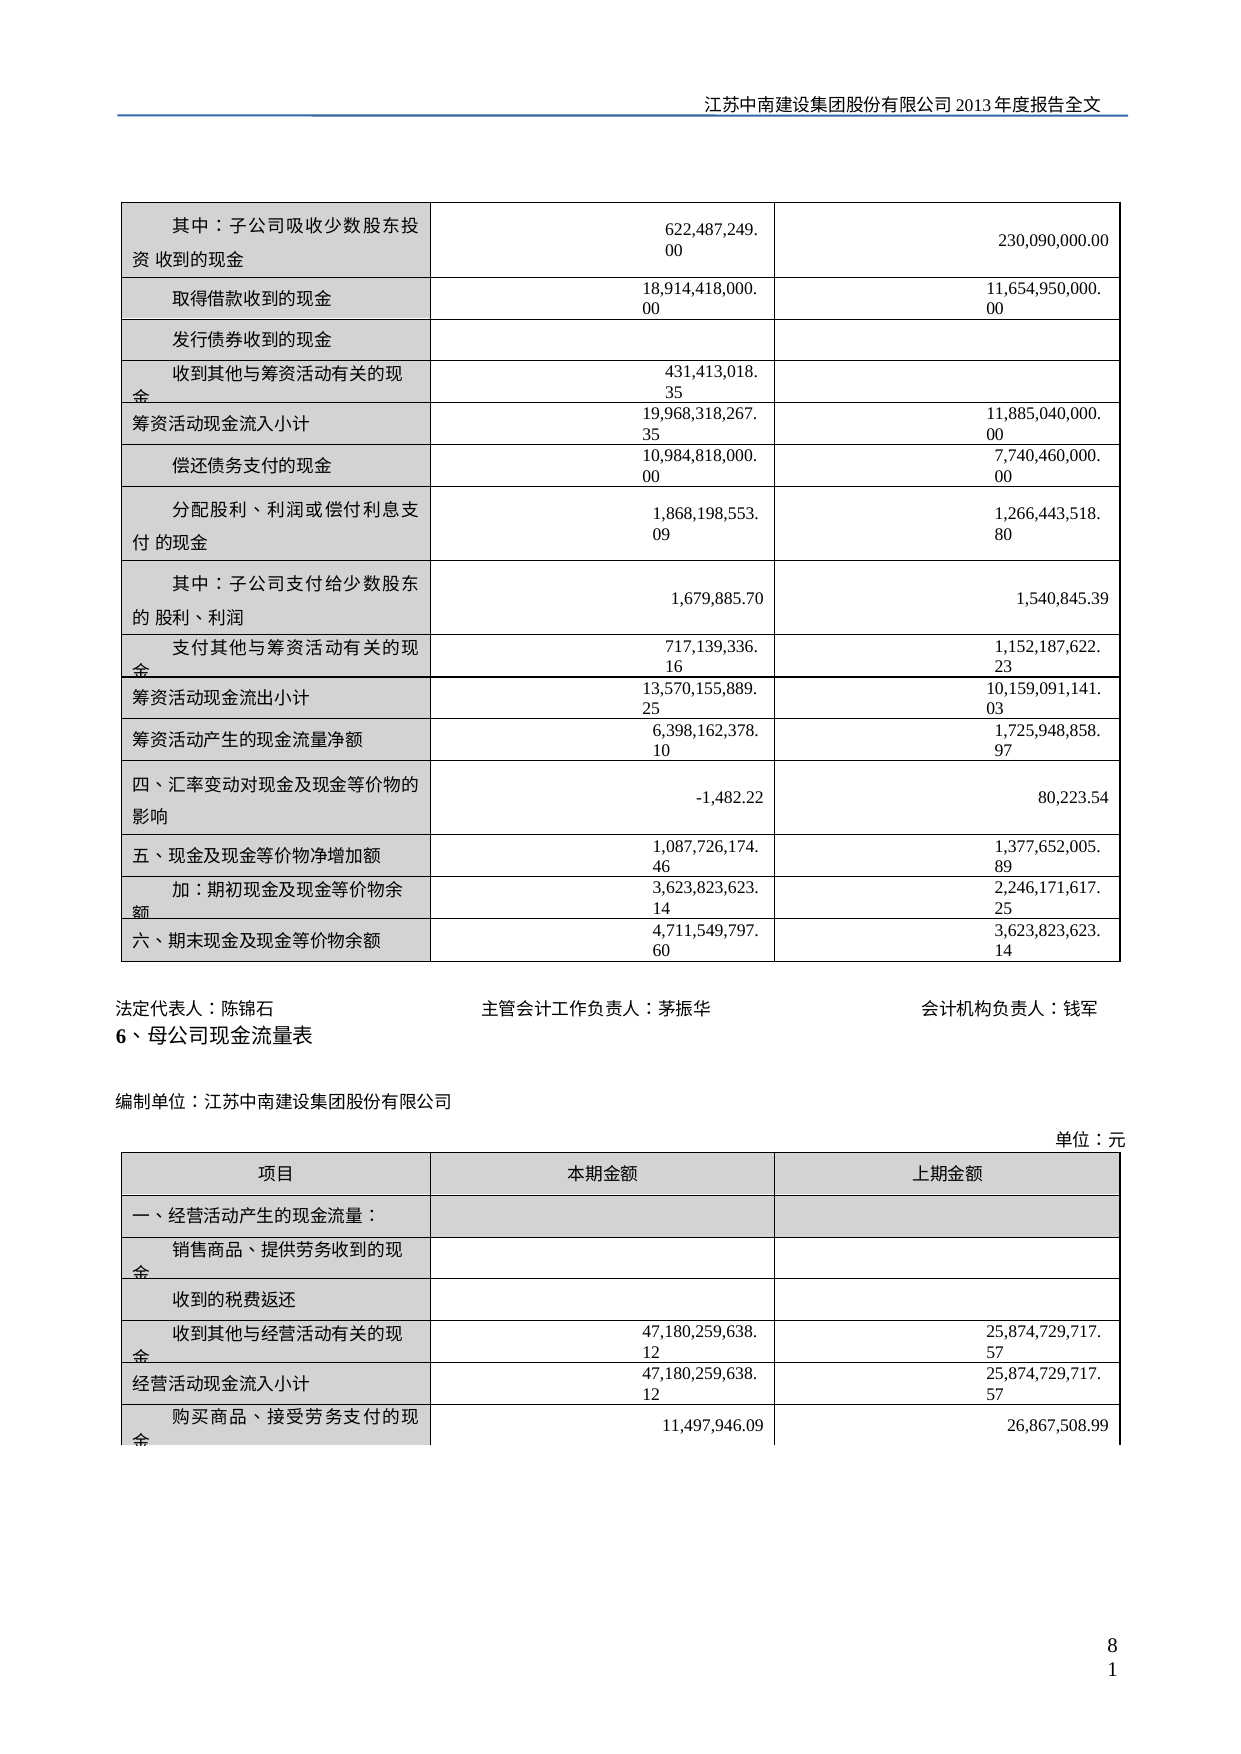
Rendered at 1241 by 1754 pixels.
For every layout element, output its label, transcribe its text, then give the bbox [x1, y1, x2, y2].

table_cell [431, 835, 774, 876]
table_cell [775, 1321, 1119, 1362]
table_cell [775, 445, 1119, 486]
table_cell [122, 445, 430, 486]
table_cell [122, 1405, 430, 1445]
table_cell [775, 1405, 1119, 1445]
text 单位：元 [116, 1128, 1126, 1152]
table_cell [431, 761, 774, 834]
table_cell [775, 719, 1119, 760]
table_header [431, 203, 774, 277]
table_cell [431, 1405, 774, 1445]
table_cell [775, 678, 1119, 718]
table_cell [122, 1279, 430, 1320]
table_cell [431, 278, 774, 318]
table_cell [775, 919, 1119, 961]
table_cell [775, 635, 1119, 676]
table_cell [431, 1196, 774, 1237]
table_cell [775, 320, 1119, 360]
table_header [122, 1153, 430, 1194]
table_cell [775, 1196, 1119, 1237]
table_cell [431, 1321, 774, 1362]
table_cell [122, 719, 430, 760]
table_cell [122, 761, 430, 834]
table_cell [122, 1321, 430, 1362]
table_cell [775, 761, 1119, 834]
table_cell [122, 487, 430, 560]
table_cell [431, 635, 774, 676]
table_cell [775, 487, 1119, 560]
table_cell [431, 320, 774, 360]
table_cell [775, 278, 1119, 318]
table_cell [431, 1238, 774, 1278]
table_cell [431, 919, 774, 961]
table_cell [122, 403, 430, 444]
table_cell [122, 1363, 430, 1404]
text 编制单位：江苏中南建设集团股份有限公司 [116, 1089, 1126, 1113]
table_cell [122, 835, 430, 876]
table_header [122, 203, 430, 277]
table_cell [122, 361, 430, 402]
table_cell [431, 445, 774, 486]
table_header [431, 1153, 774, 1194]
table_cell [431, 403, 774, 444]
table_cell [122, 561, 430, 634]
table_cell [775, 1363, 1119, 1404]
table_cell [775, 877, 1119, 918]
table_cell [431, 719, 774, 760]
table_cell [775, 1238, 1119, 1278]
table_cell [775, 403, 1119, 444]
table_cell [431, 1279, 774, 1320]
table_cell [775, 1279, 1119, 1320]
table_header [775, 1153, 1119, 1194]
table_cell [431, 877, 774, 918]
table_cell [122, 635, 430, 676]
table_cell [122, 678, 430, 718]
text 6、母公司现金流量表 [116, 962, 1126, 1049]
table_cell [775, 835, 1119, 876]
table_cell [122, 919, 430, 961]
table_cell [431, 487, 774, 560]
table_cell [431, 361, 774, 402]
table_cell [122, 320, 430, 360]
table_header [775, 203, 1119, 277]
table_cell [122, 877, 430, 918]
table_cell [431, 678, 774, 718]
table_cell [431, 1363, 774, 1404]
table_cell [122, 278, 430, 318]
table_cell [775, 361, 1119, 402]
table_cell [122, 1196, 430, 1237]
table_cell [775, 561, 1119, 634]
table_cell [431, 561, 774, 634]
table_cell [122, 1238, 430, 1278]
